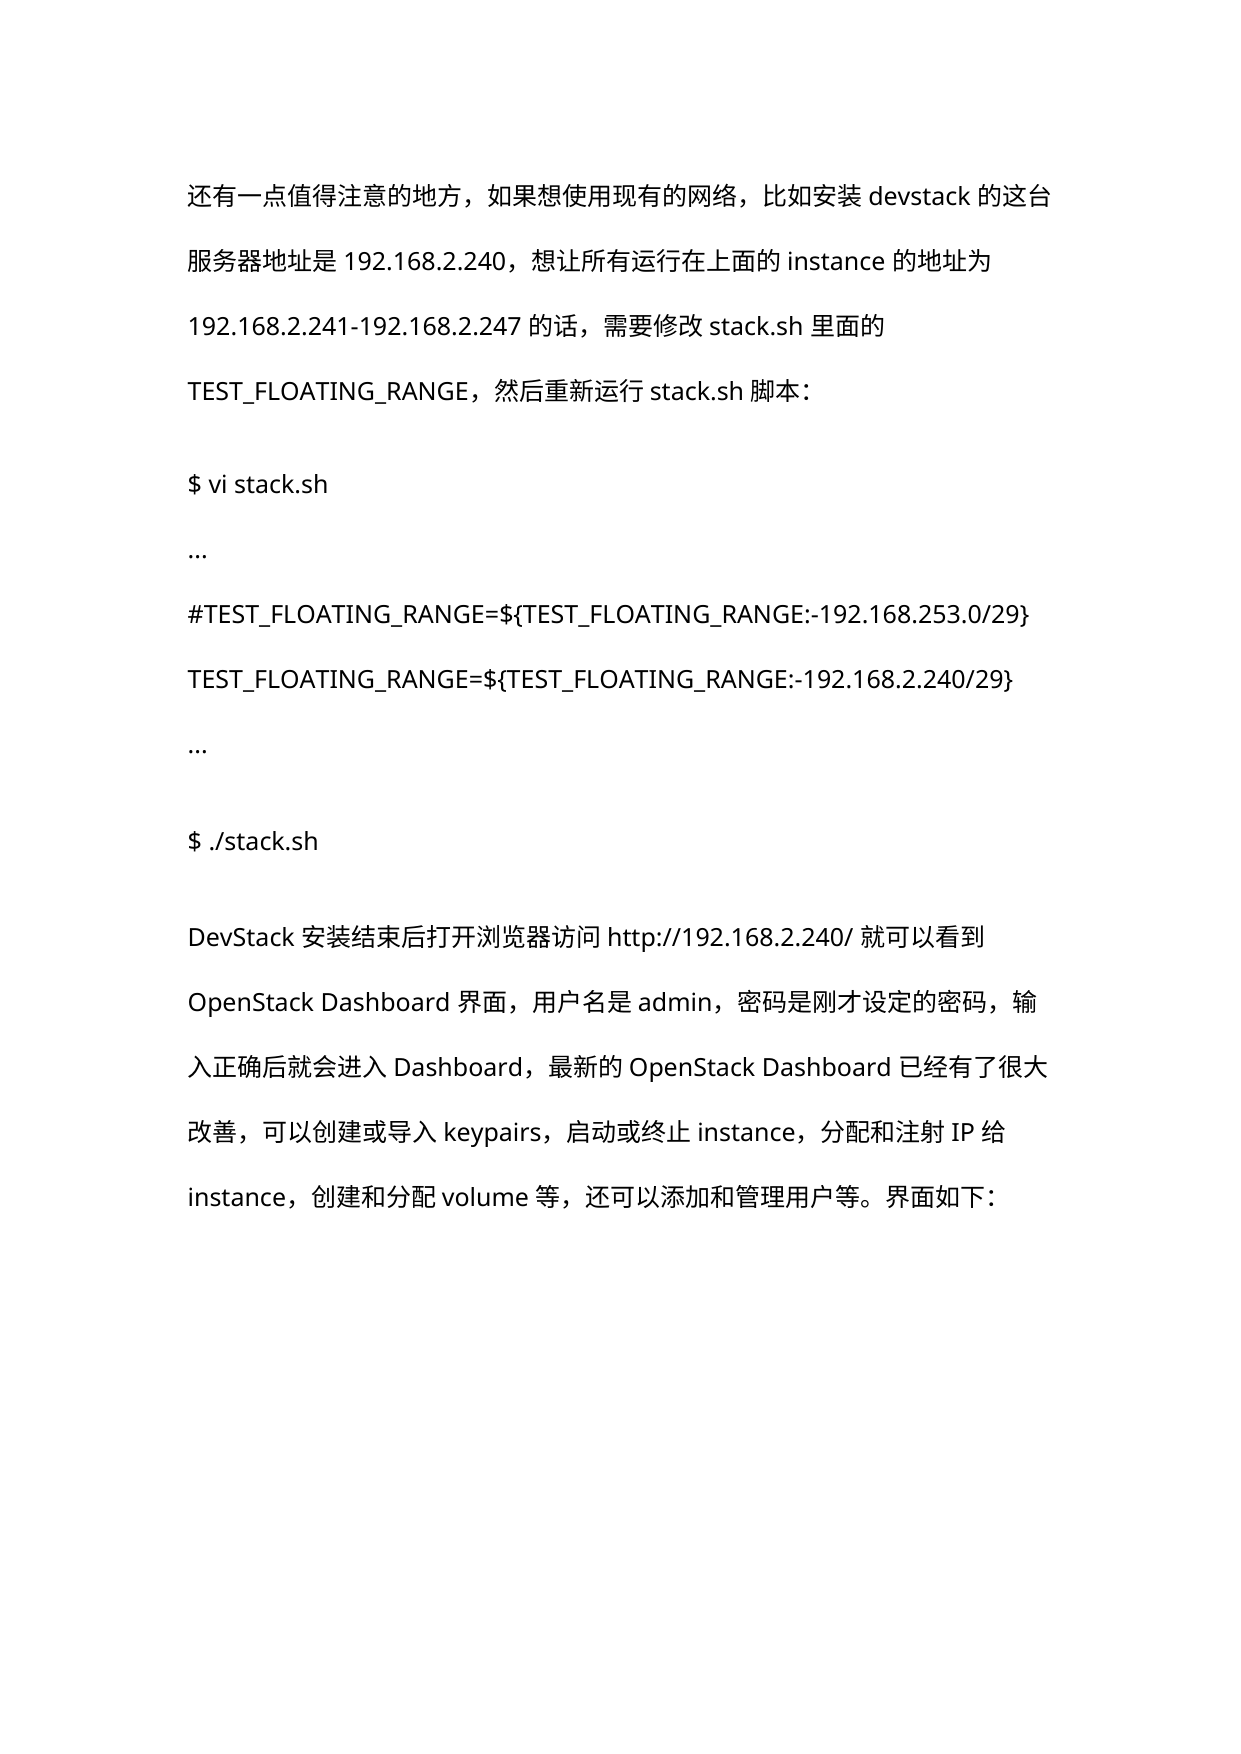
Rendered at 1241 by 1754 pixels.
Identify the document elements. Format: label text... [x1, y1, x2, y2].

text ... [187, 711, 1053, 776]
text $ ./stack.sh [187, 809, 1053, 874]
text $ vi stack.sh [187, 451, 1053, 516]
text TEST_FLOATING_RANGE=${TEST_FLOATING_RANGE:-192.168.2.240/29} [187, 646, 1053, 711]
text ... [187, 516, 1053, 581]
text 还有一点值得注意的地方，如果想使用现有的网络，比如安装 devstack 的这台服务器地址是 192.168.2.240，想让所有运行在上面的 instance 的地址为 192.168.2.241-192.168.2.247 的话，需要修改 stack.sh 里面的 TEST_FLOATING_RANGE，然后重新运行 stack.sh 脚本： [187, 162, 1053, 422]
text DevStack 安装结束后打开浏览器访问 http://192.168.2.240/ 就可以看到 OpenStack Dashboard 界面，用户名是 admin，密码是刚才设定的密码，输入正确后就会进入 Dashboard，最新的 OpenStack Dashboard 已经有了很大改善，可以创建或导入 keypairs，启动或终止 instance，分配和注射 IP 给 instance，创建和分配 volume 等，还可以添加和管理用户等。界面如下： [187, 903, 1053, 1228]
text #TEST_FLOATING_RANGE=${TEST_FLOATING_RANGE:-192.168.253.0/29} [187, 581, 1053, 646]
